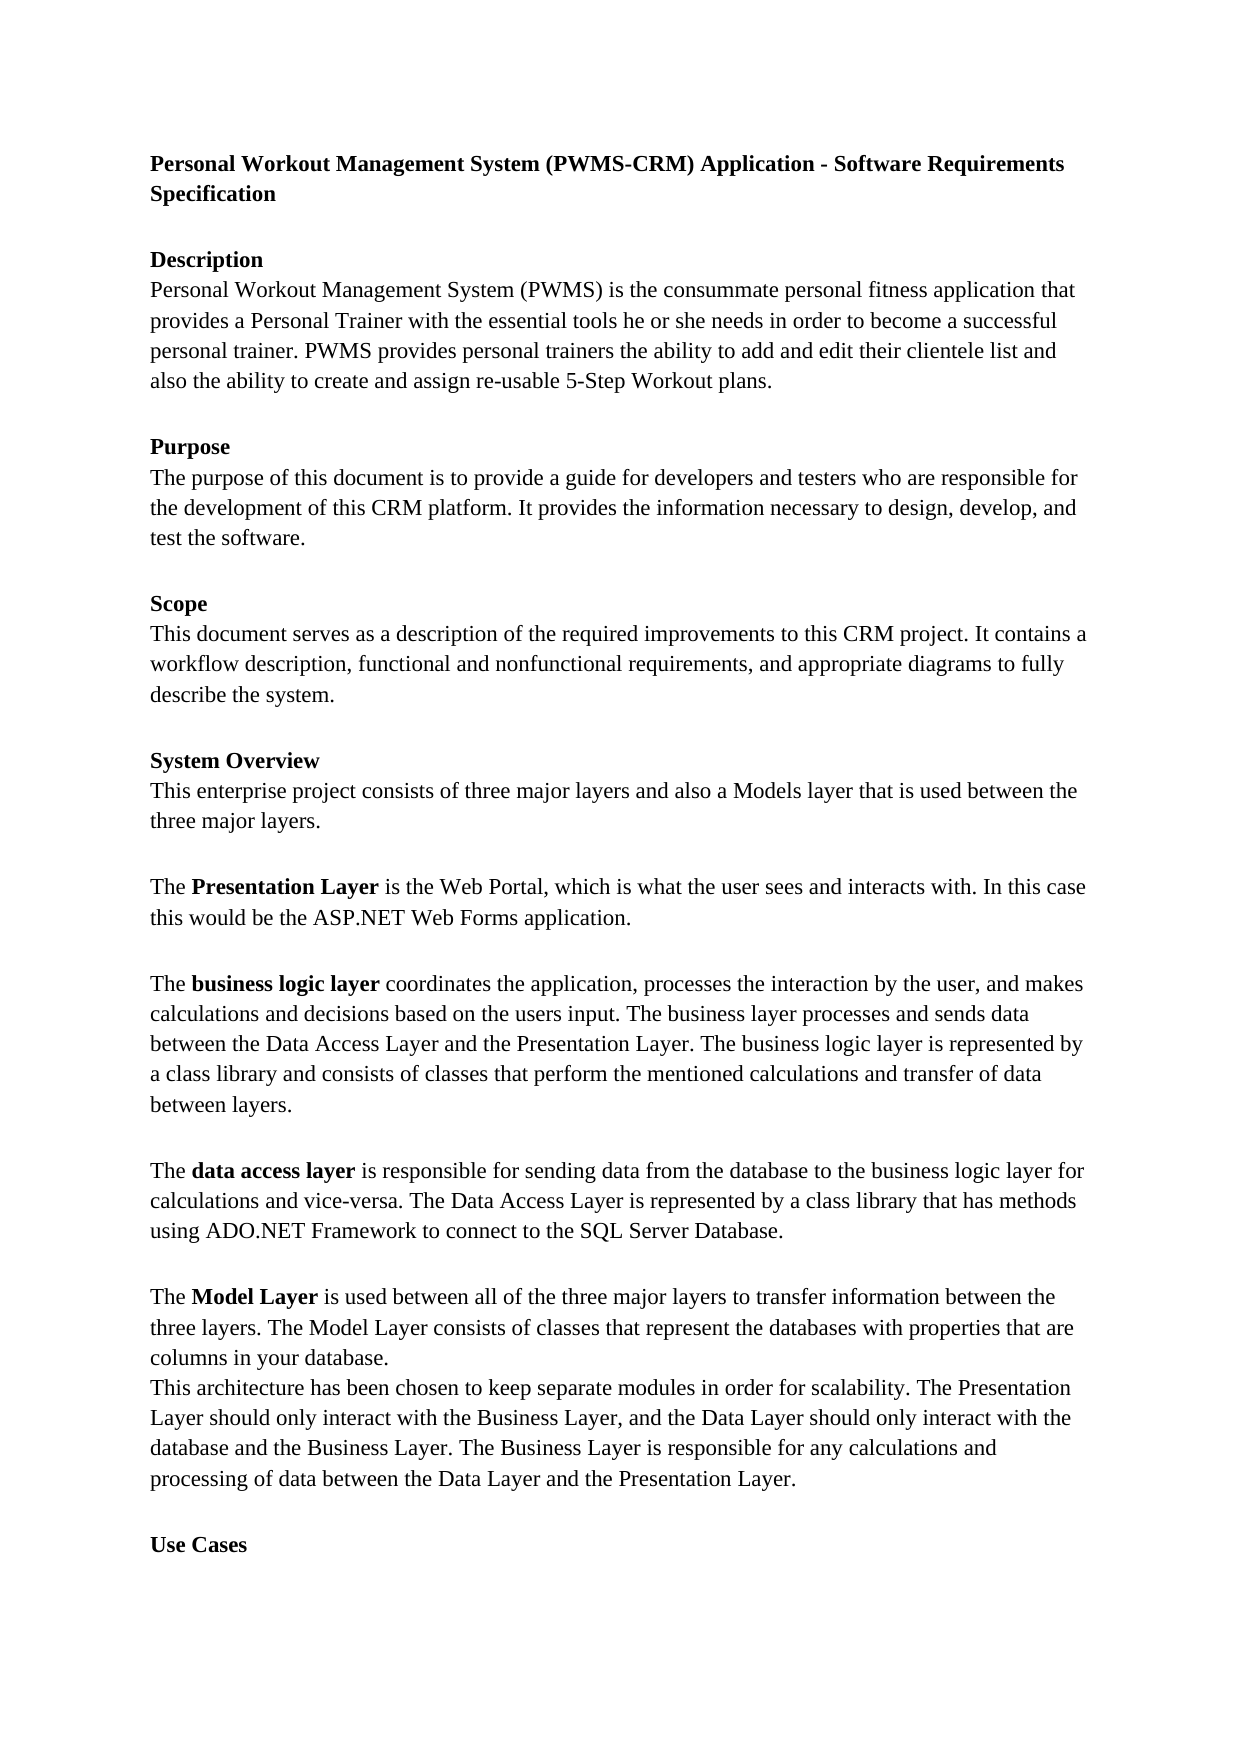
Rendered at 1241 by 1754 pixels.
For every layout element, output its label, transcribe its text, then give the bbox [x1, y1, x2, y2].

text System Overview [150, 747, 1090, 773]
text The purpose of this document is to provide a guide for developers and testers who are responsible for the development of this CRM platform. It provides the information necessary to design, develop, and test the software. [150, 463, 1090, 550]
text This document serves as a description of the required improvements to this CRM project. It contains a workflow description, functional and nonfunctional requirements, and appropriate diagrams to fully describe the system. [150, 620, 1090, 707]
text The Model Layer is used between all of the three major layers to transfer information between the three layers. The Model Layer consists of classes that represent the databases with properties that are columns in your database. [150, 1283, 1090, 1370]
text Personal Workout Management System (PWMS) is the consummate personal fitness application that provides a Personal Trainer with the essential tools he or she needs in order to become a successful personal trainer. PWMS provides personal trainers the ability to add and edit their clientele list and also the ability to create and assign re-usable 5-Step Workout plans. [150, 277, 1090, 393]
text Scope [150, 590, 1090, 616]
text The data access layer is responsible for sending data from the database to the business logic layer for calculations and vice-versa. The Data Access Layer is represented by a class library that has methods using ADO.NET Framework to connect to the SQL Server Database. [150, 1157, 1090, 1243]
text The business logic layer coordinates the application, processes the interaction by the user, and makes calculations and decisions based on the users input. The business layer processes and sends data between the Data Access Layer and the Presentation Layer. The business logic layer is represented by a class library and consists of classes that perform the mentioned calculations and transfer of data between layers. [150, 970, 1090, 1117]
text Personal Workout Management System (PWMS-CRM) Application - Software Requirements Specification [150, 150, 1090, 207]
text This architecture has been chosen to keep separate modules in order for scalability. The Presentation Layer should only interact with the Business Layer, and the Data Layer should only interact with the database and the Business Layer. The Business Layer is responsible for any calculations and processing of data between the Data Layer and the Presentation Layer. [150, 1374, 1090, 1491]
text Use Cases [150, 1531, 1090, 1557]
text Description [150, 246, 1090, 273]
text The Presentation Layer is the Web Portal, which is what the user sees and interacts with. In this case this would be the ASP.NET Web Forms application. [150, 873, 1090, 930]
text This enterprise project consists of three major layers and also a Models layer that is used between the three major layers. [150, 777, 1090, 834]
text Purpose [150, 433, 1090, 460]
